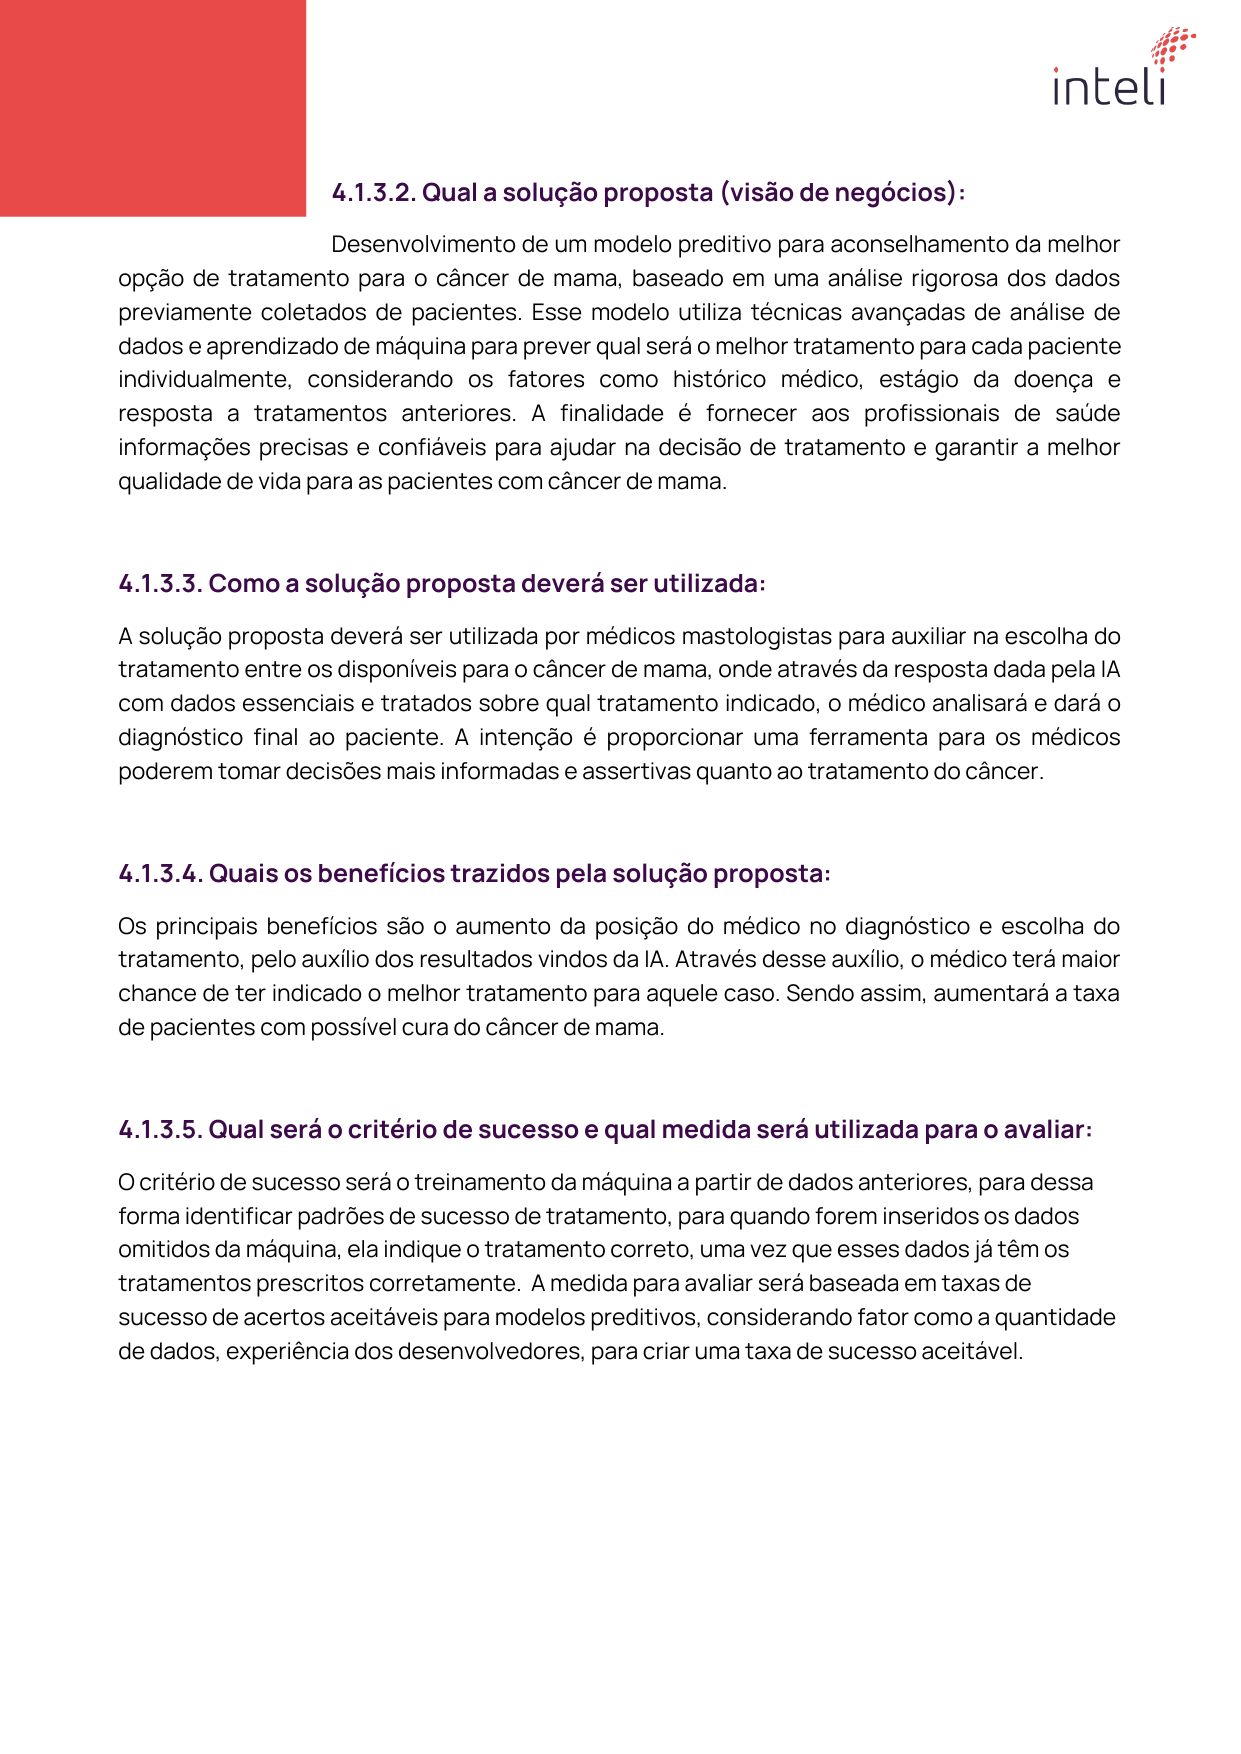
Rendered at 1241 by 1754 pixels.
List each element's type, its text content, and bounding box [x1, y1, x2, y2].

text 4.1.3.4. Quais os benefícios trazidos pela solução proposta: [118, 856, 1122, 890]
text Desenvolvimento de um modelo preditivo para aconselhamento da melhor opção de tratamento para o câncer de mama, baseado em uma análise rigorosa dos dados previamente coletados de pacientes. Esse modelo utiliza técnicas avançadas de análise de dados e aprendizado de máquina para prever qual será o melhor tratamento para cada paciente individualmente, considerando os fatores como histórico médico, estágio da doença e resposta a tratamentos anteriores. A finalidade é fornecer aos profissionais de saúde informações precisas e confiáveis para ajudar na decisão de tratamento e garantir a melhor qualidade de vida para as pacientes com câncer de mama. [118, 228, 1122, 496]
text 4.1.3.2. Qual a solução proposta (visão de negócios): [118, 174, 1122, 209]
text O critério de sucesso será o treinamento da máquina a partir de dados anteriores, para dessa forma identificar padrões de sucesso de tratamento, para quando forem inseridos os dados omitidos da máquina, ela indique o tratamento correto, uma vez que esses dados já têm os tratamentos prescritos corretamente. A medida para avaliar será baseada em taxas de sucesso de acertos aceitáveis para modelos preditivos, considerando fator como a quantidade de dados, experiência dos desenvolvedores, para criar uma taxa de sucesso aceitável. [118, 1166, 1122, 1366]
text A solução proposta deverá ser utilizada por médicos mastologistas para auxiliar na escolha do tratamento entre os disponíveis para o câncer de mama, onde através da resposta dada pela IA com dados essenciais e tratados sobre qual tratamento indicado, o médico analisará e dará o diagnóstico final ao paciente. A intenção é proporcionar uma ferramenta para os médicos poderem tomar decisões mais informadas e assertivas quanto ao tratamento do câncer. [118, 619, 1122, 786]
text 4.1.3.5. Qual será o critério de sucesso e qual medida será utilizada para o avaliar: [118, 1112, 1122, 1146]
text 4.1.3.3. Como a solução proposta deverá ser utilizada: [118, 566, 1122, 600]
picture [0, 0, 307, 217]
text Os principais benefícios são o aumento da posição do médico no diagnóstico e escolha do tratamento, pelo auxílio dos resultados vindos da IA. Através desse auxílio, o médico terá maior chance de ter indicado o melhor tratamento para aquele caso. Sendo assim, aumentará a taxa de pacientes com possível cura do câncer de mama. [118, 909, 1122, 1042]
picture [1054, 27, 1197, 105]
